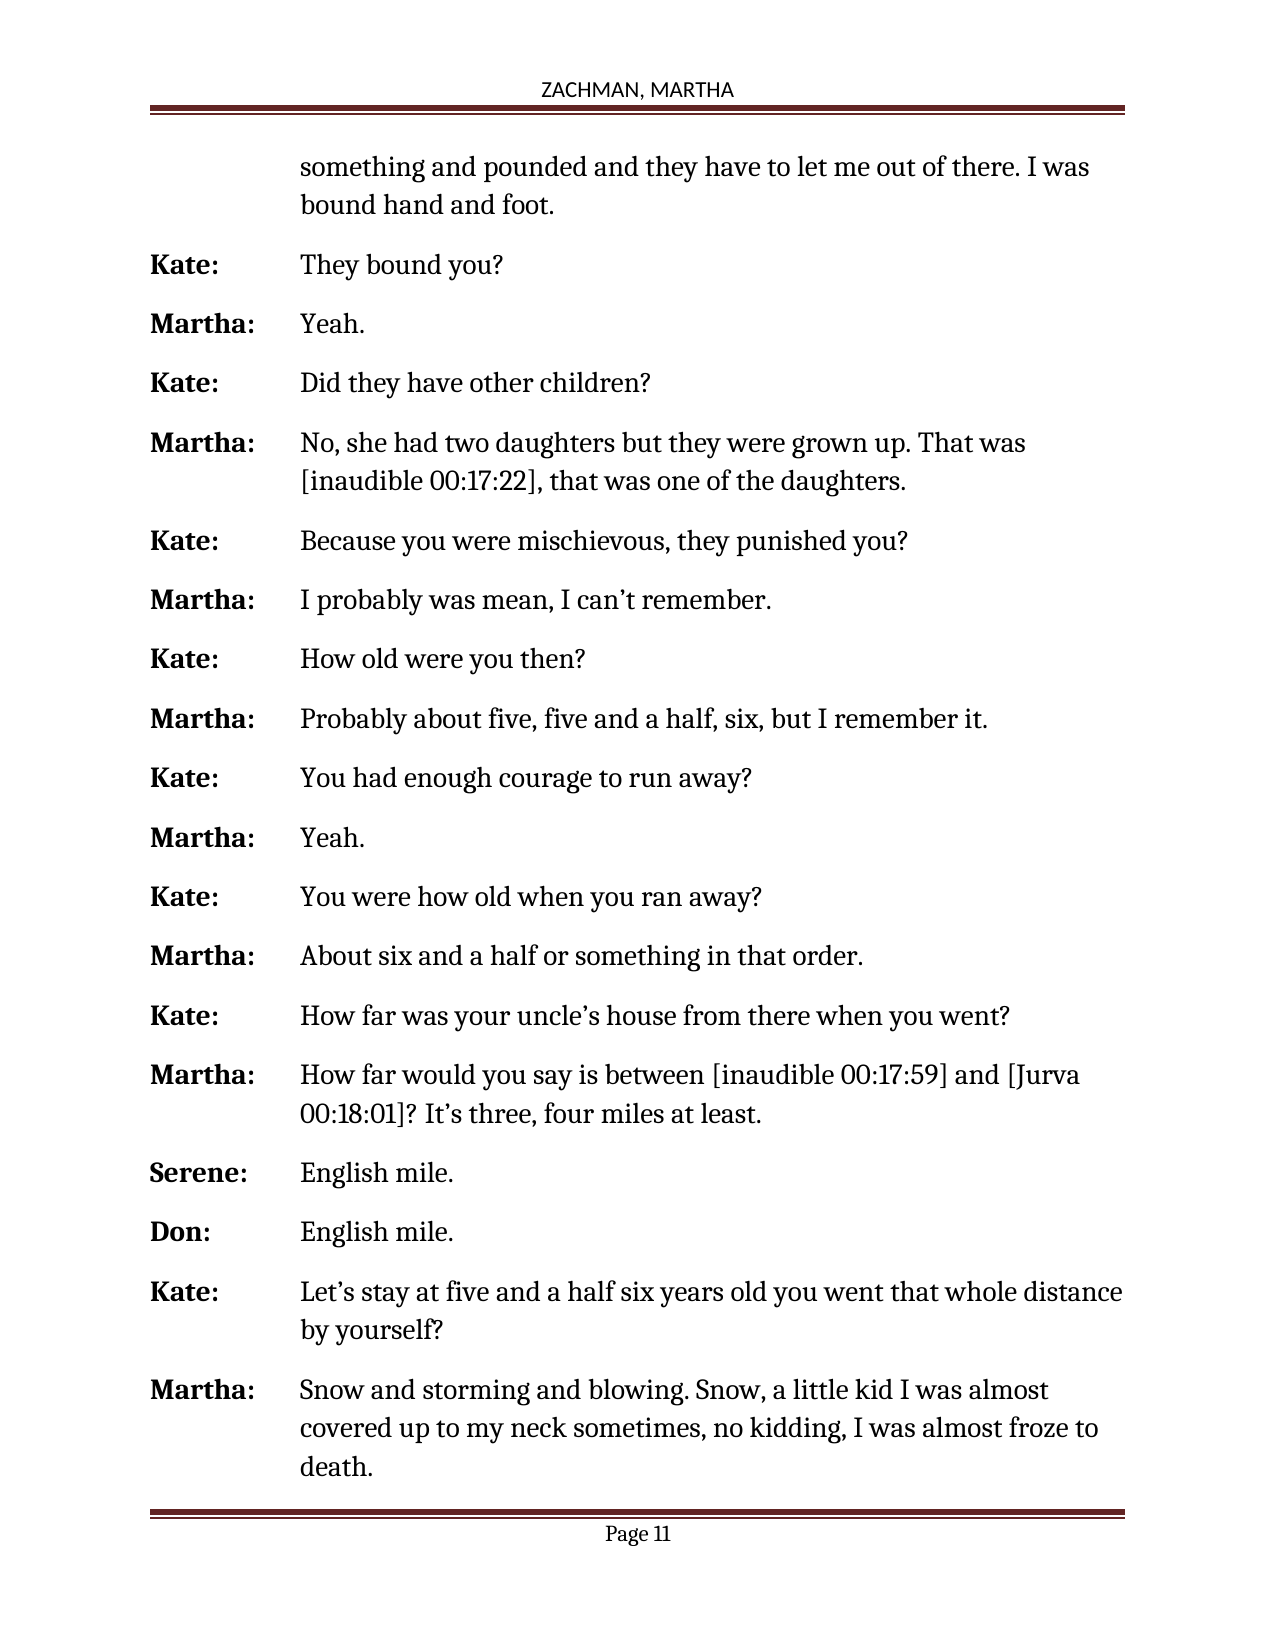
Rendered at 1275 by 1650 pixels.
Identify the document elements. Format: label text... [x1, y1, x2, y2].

text Martha: Yeah. [150, 307, 1125, 341]
text Kate: They bound you? [150, 248, 1125, 281]
text Don: English mile. [150, 1216, 1125, 1249]
text Kate: How far was your uncle’s house from there when you went? [150, 999, 1125, 1032]
text Martha: I probably was mean, I can’t remember. [150, 583, 1125, 617]
text Martha: Probably about five, five and a half, six, but I remember it. [150, 702, 1125, 736]
text Kate: You had enough courage to run away? [150, 761, 1125, 795]
text Kate: Because you were mischievous, they punished you? [150, 524, 1125, 557]
text Serene: English mile. [150, 1156, 1125, 1190]
text Martha: About six and a half or something in that order. [150, 939, 1125, 973]
text Kate: Let’s stay at five and a half six years old you went that whole distance by yourself? [150, 1275, 1125, 1347]
text Martha: Snow and storming and blowing. Snow, a little kid I was almost covered up to my neck sometimes, no kidding, I was almost froze to death. [150, 1373, 1125, 1483]
text Kate: Did they have other children? [150, 367, 1125, 400]
text Martha: Yeah. [150, 821, 1125, 854]
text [300, 150, 1125, 222]
text Kate: How old were you then? [150, 643, 1125, 676]
text Martha: How far would you say is between [inaudible 00:17:59] and [Jurva 00:18:01]? It’s three, four miles at least. [150, 1058, 1125, 1130]
text Martha: No, she had two daughters but they were grown up. That was [inaudible 00:17:22], that was one of the daughters. [150, 426, 1125, 498]
text Kate: You were how old when you ran away? [150, 880, 1125, 914]
